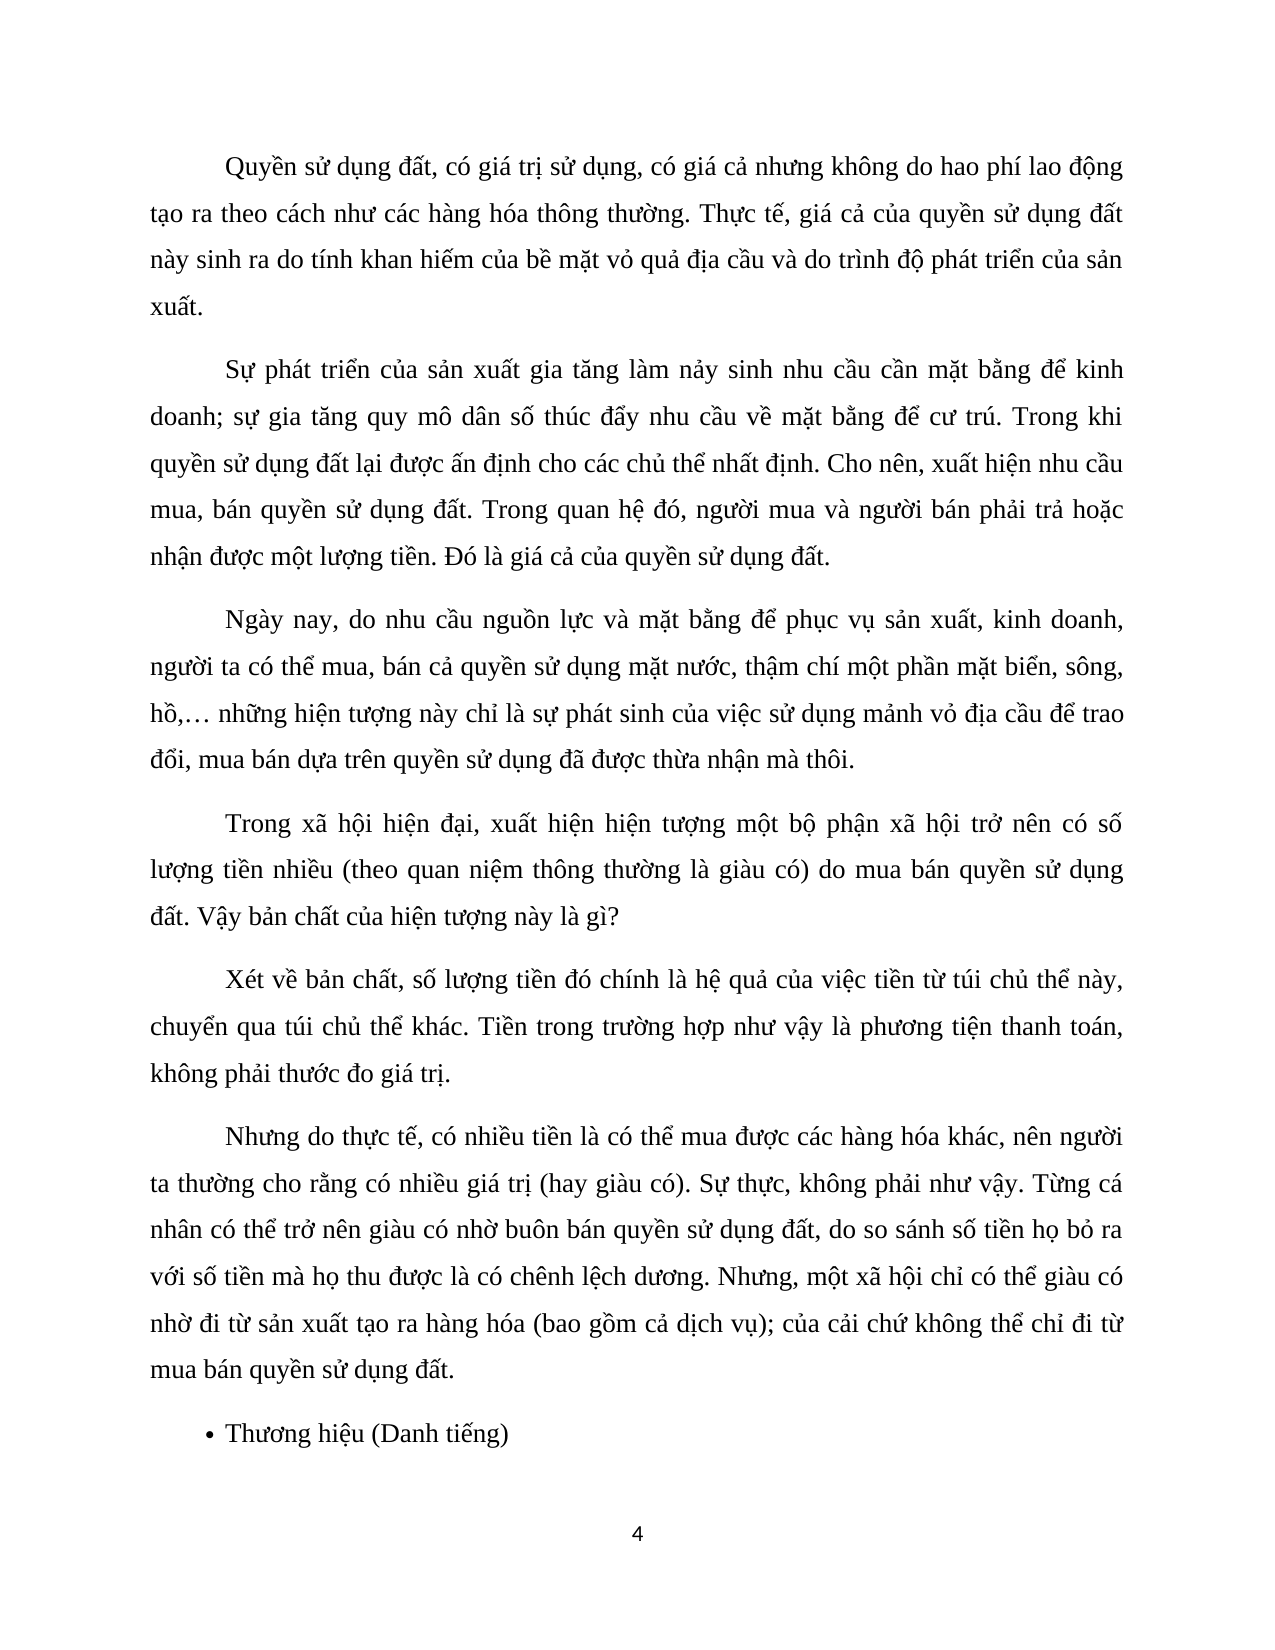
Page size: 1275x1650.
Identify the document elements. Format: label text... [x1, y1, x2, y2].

text Quyền sử dụng đất, có giá trị sử dụng, có giá cả nhưng không do hao phí lao động tạo ra theo cách như các hàng hóa thông thường. Thực tế, giá cả của quyền sử dụng đất này sinh ra do tính khan hiếm của bề mặt vỏ quả địa cầu và do trình độ phát triển của sản xuất. [150, 150, 1125, 321]
text Sự phát triển của sản xuất gia tăng làm nảy sinh nhu cầu cần mặt bằng để kinh doanh; sự gia tăng quy mô dân số thúc đẩy nhu cầu về mặt bằng để cư trú. Trong khi quyền sử dụng đất lại được ấn định cho các chủ thể nhất định. Cho nên, xuất hiện nhu cầu mua, bán quyền sử dụng đất. Trong quan hệ đó, người mua và người bán phải trả hoặc nhận được một lượng tiền. Đó là giá cả của quyền sử dụng đất. [150, 353, 1125, 571]
text Xét về bản chất, số lượng tiền đó chính là hệ quả của việc tiền từ túi chủ thể này, chuyển qua túi chủ thể khác. Tiền trong trường hợp như vậy là phương tiện thanh toán, không phải thước đo giá trị. [150, 963, 1125, 1088]
list Thương hiệu (Danh tiếng) [206, 1417, 1125, 1448]
text Ngày nay, do nhu cầu nguồn lực và mặt bằng để phục vụ sản xuất, kinh doanh, người ta có thể mua, bán cả quyền sử dụng mặt nước, thậm chí một phần mặt biển, sông, hồ,… những hiện tượng này chỉ là sự phát sinh của việc sử dụng mảnh vỏ địa cầu để trao đổi, mua bán dựa trên quyền sử dụng đã được thừa nhận mà thôi. [150, 603, 1125, 774]
text Trong xã hội hiện đại, xuất hiện hiện tượng một bộ phận xã hội trở nên có số lượng tiền nhiều (theo quan niệm thông thường là giàu có) do mua bán quyền sử dụng đất. Vậy bản chất của hiện tượng này là gì? [150, 807, 1125, 931]
text Nhưng do thực tế, có nhiều tiền là có thể mua được các hàng hóa khác, nên người ta thường cho rằng có nhiều giá trị (hay giàu có). Sự thực, không phải như vậy. Từng cá nhân có thể trở nên giàu có nhờ buôn bán quyền sử dụng đất, do so sánh số tiền họ bỏ ra với số tiền mà họ thu được là có chênh lệch dương. Nhưng, một xã hội chỉ có thể giàu có nhờ đi từ sản xuất tạo ra hàng hóa (bao gồm cả dịch vụ); của cải chứ không thể chỉ đi từ mua bán quyền sử dụng đất. [150, 1120, 1125, 1384]
